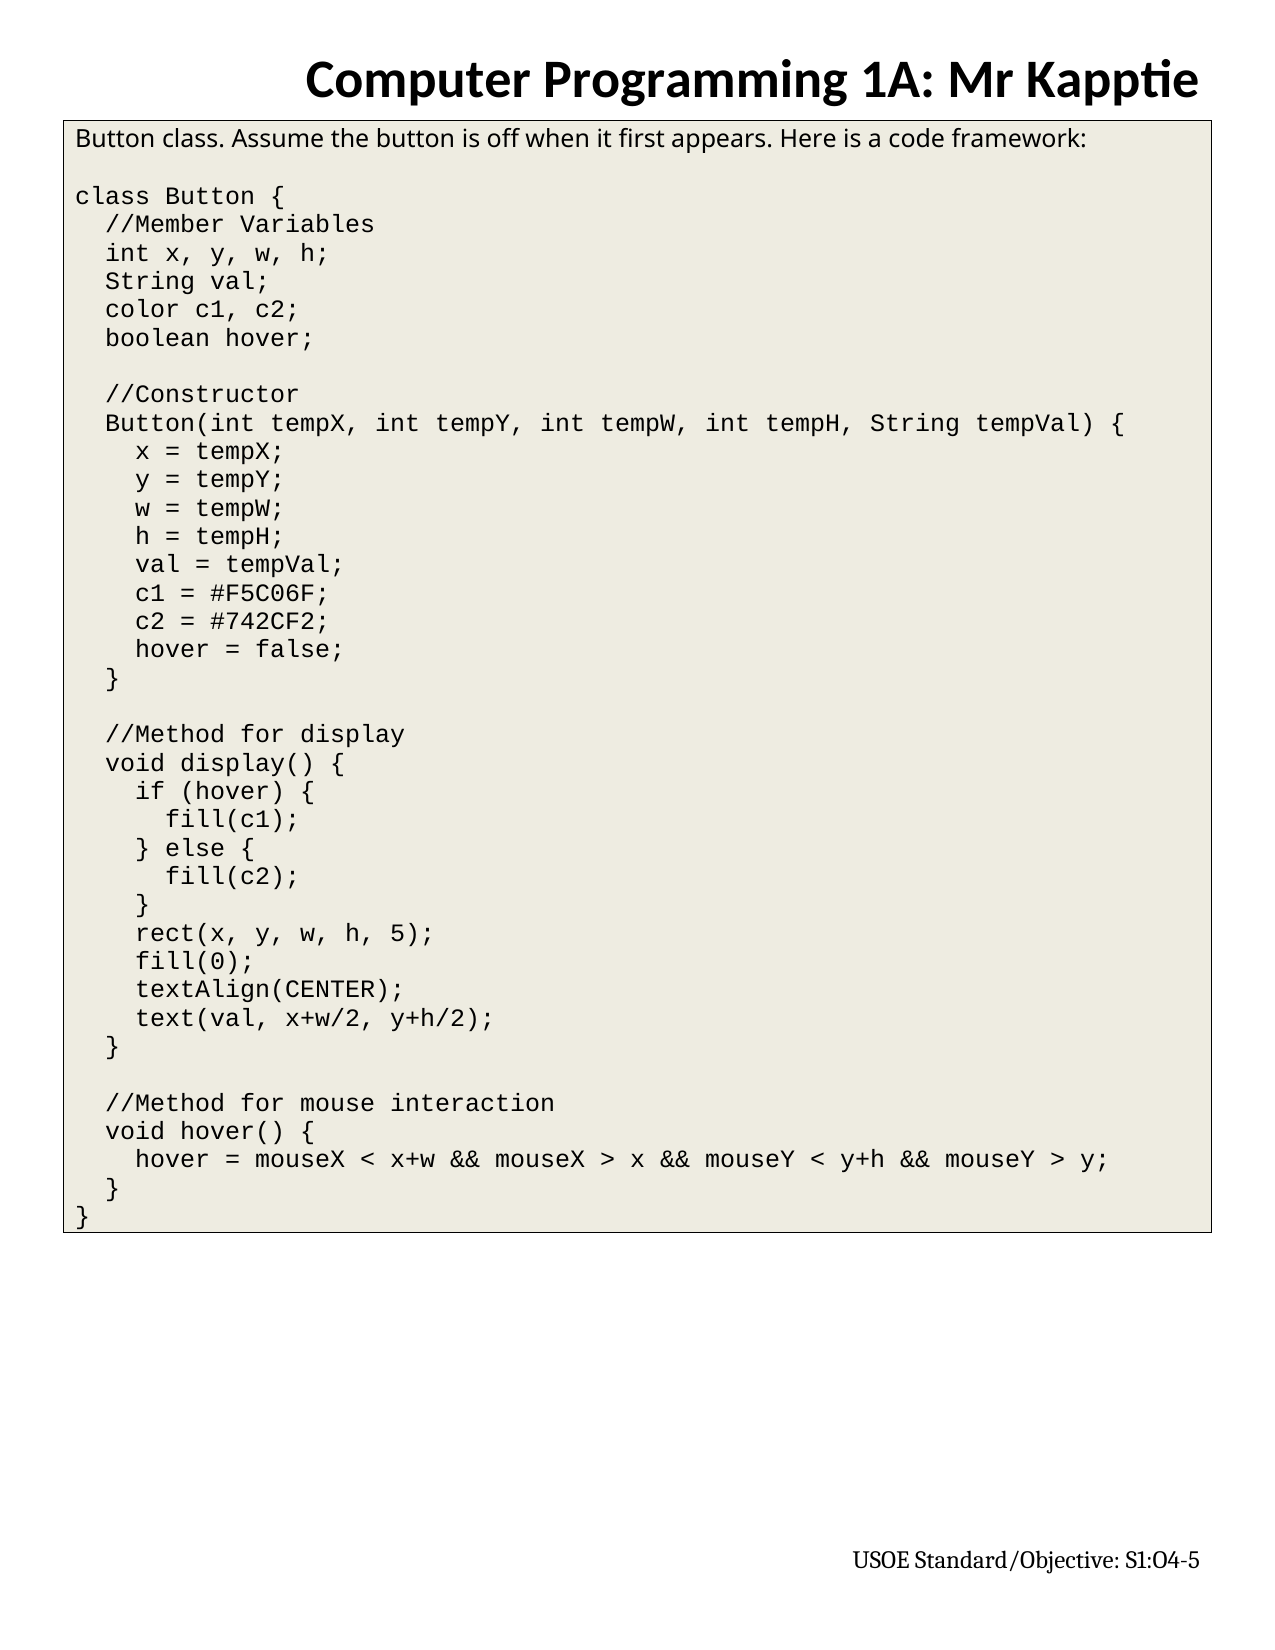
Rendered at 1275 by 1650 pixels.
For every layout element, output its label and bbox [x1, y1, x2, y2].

table_cell [64, 121, 1211, 1232]
